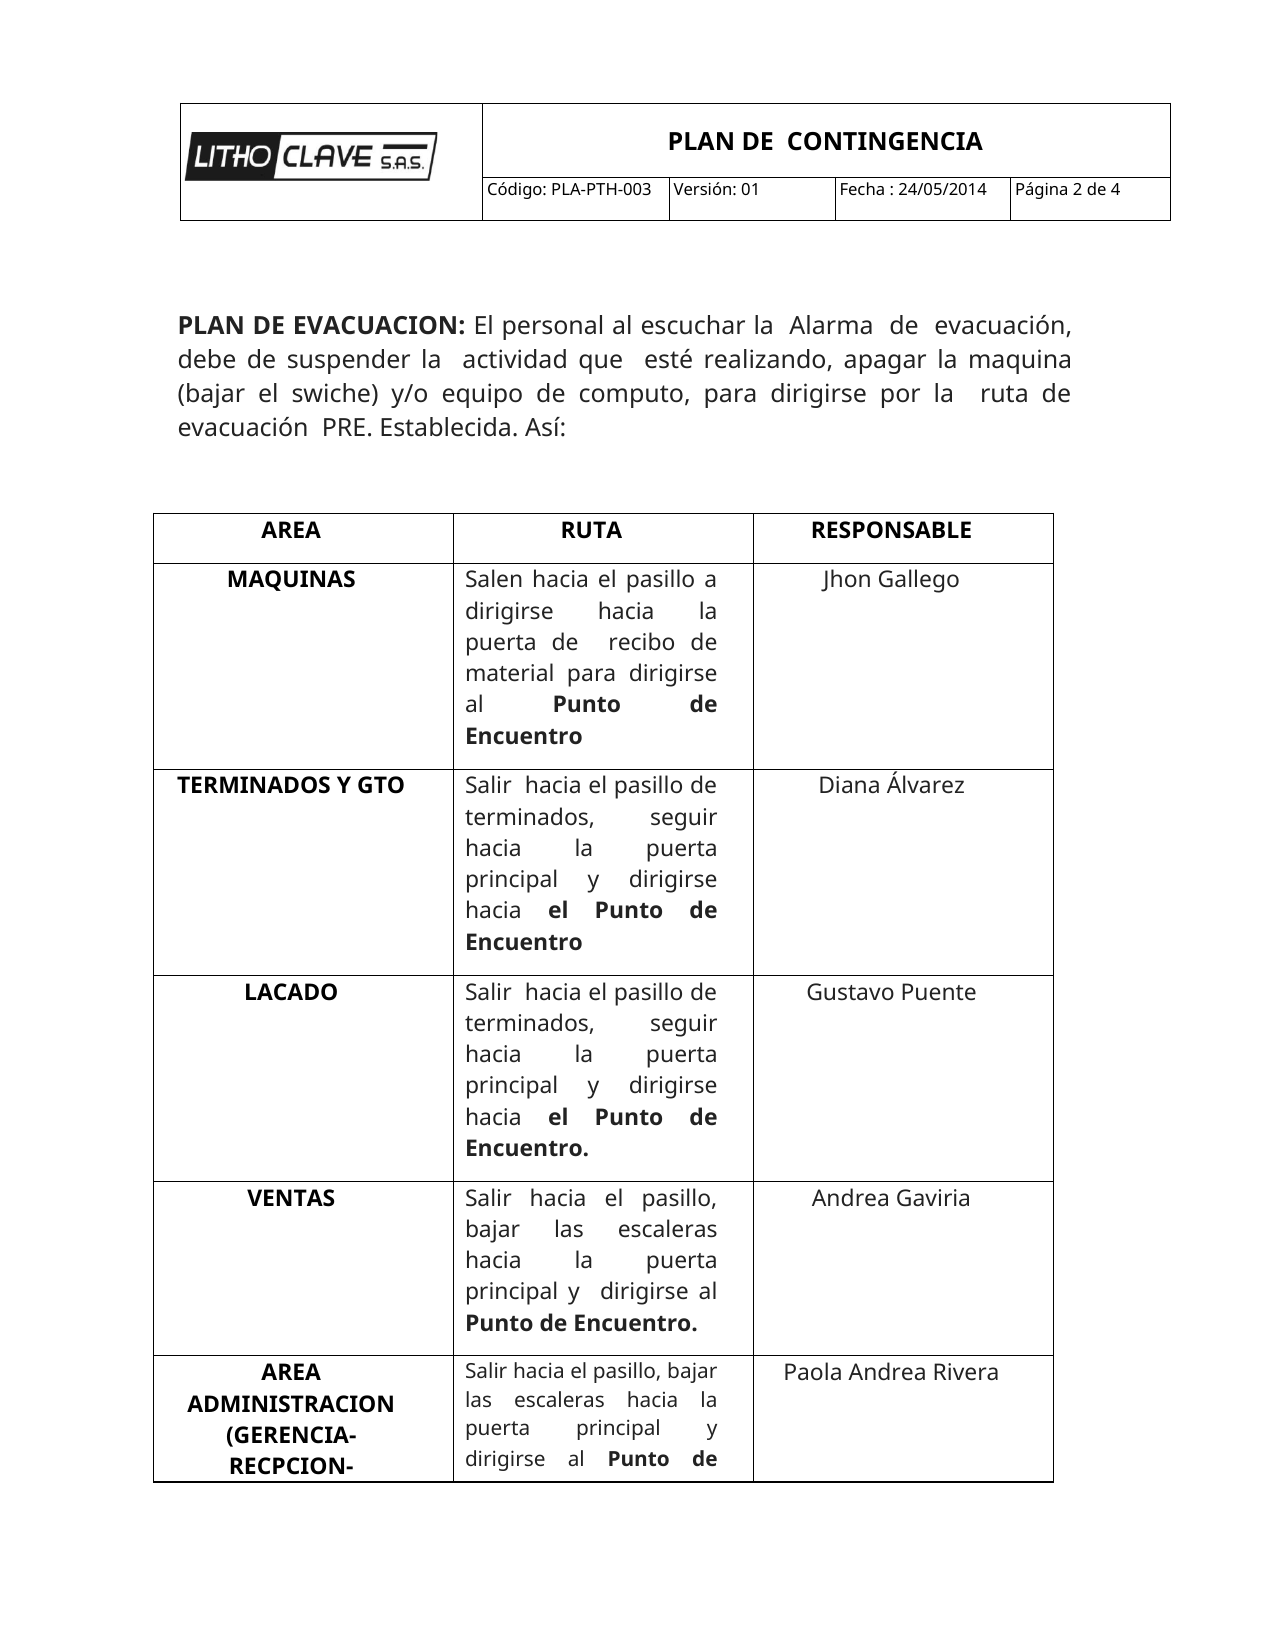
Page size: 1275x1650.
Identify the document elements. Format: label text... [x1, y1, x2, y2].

table_cell Salir hacia el pasillo, bajar las escaleras hacia la puerta principal y dirigirse al Punto de Encuentro. [454, 1182, 753, 1355]
table_cell LACADO [154, 976, 453, 1181]
table_cell Andrea Gaviria [754, 1182, 1053, 1355]
table_cell MAQUINAS [154, 564, 453, 768]
table_cell Salir hacia el pasillo de terminados, seguir hacia la puerta principal y dirigirse hacia el Punto de Encuentro. [454, 976, 753, 1181]
table_cell Jhon Gallego [754, 564, 1053, 768]
text PLAN DE EVACUACION: El personal al escuchar la Alarma de evacuación, debe de suspender la actividad que esté realizando, apagar la maquina (bajar el swiche) y/o equipo de computo, para dirigirse por la ruta de evacuación PRE. Establecida. Así: [177, 307, 1073, 443]
table_cell Gustavo Puente [754, 976, 1053, 1181]
table_header AREA [154, 514, 453, 562]
picture [184, 132, 438, 181]
table_cell Salen hacia el pasillo a dirigirse hacia la puerta de recibo de material para dirigirse al Punto de Encuentro [454, 564, 753, 768]
table_header RESPONSABLE [754, 514, 1053, 562]
table_header RUTA [454, 514, 753, 562]
table_cell Salir hacia el pasillo de terminados, seguir hacia la puerta principal y dirigirse hacia el Punto de Encuentro [454, 770, 753, 974]
table_cell TERMINADOS Y GTO [154, 770, 453, 974]
table_cell Salir hacia el pasillo, bajar las escaleras hacia la puerta principal y dirigirse al Punto de Encuentro. [454, 1356, 753, 1481]
table_cell AREA ADMINISTRACION (GERENCIA-RECPCION-FOTOMECANICA) [154, 1356, 453, 1481]
table_cell Paola Andrea Rivera [754, 1356, 1053, 1481]
table_cell VENTAS [154, 1182, 453, 1355]
table_cell Diana Álvarez [754, 770, 1053, 974]
